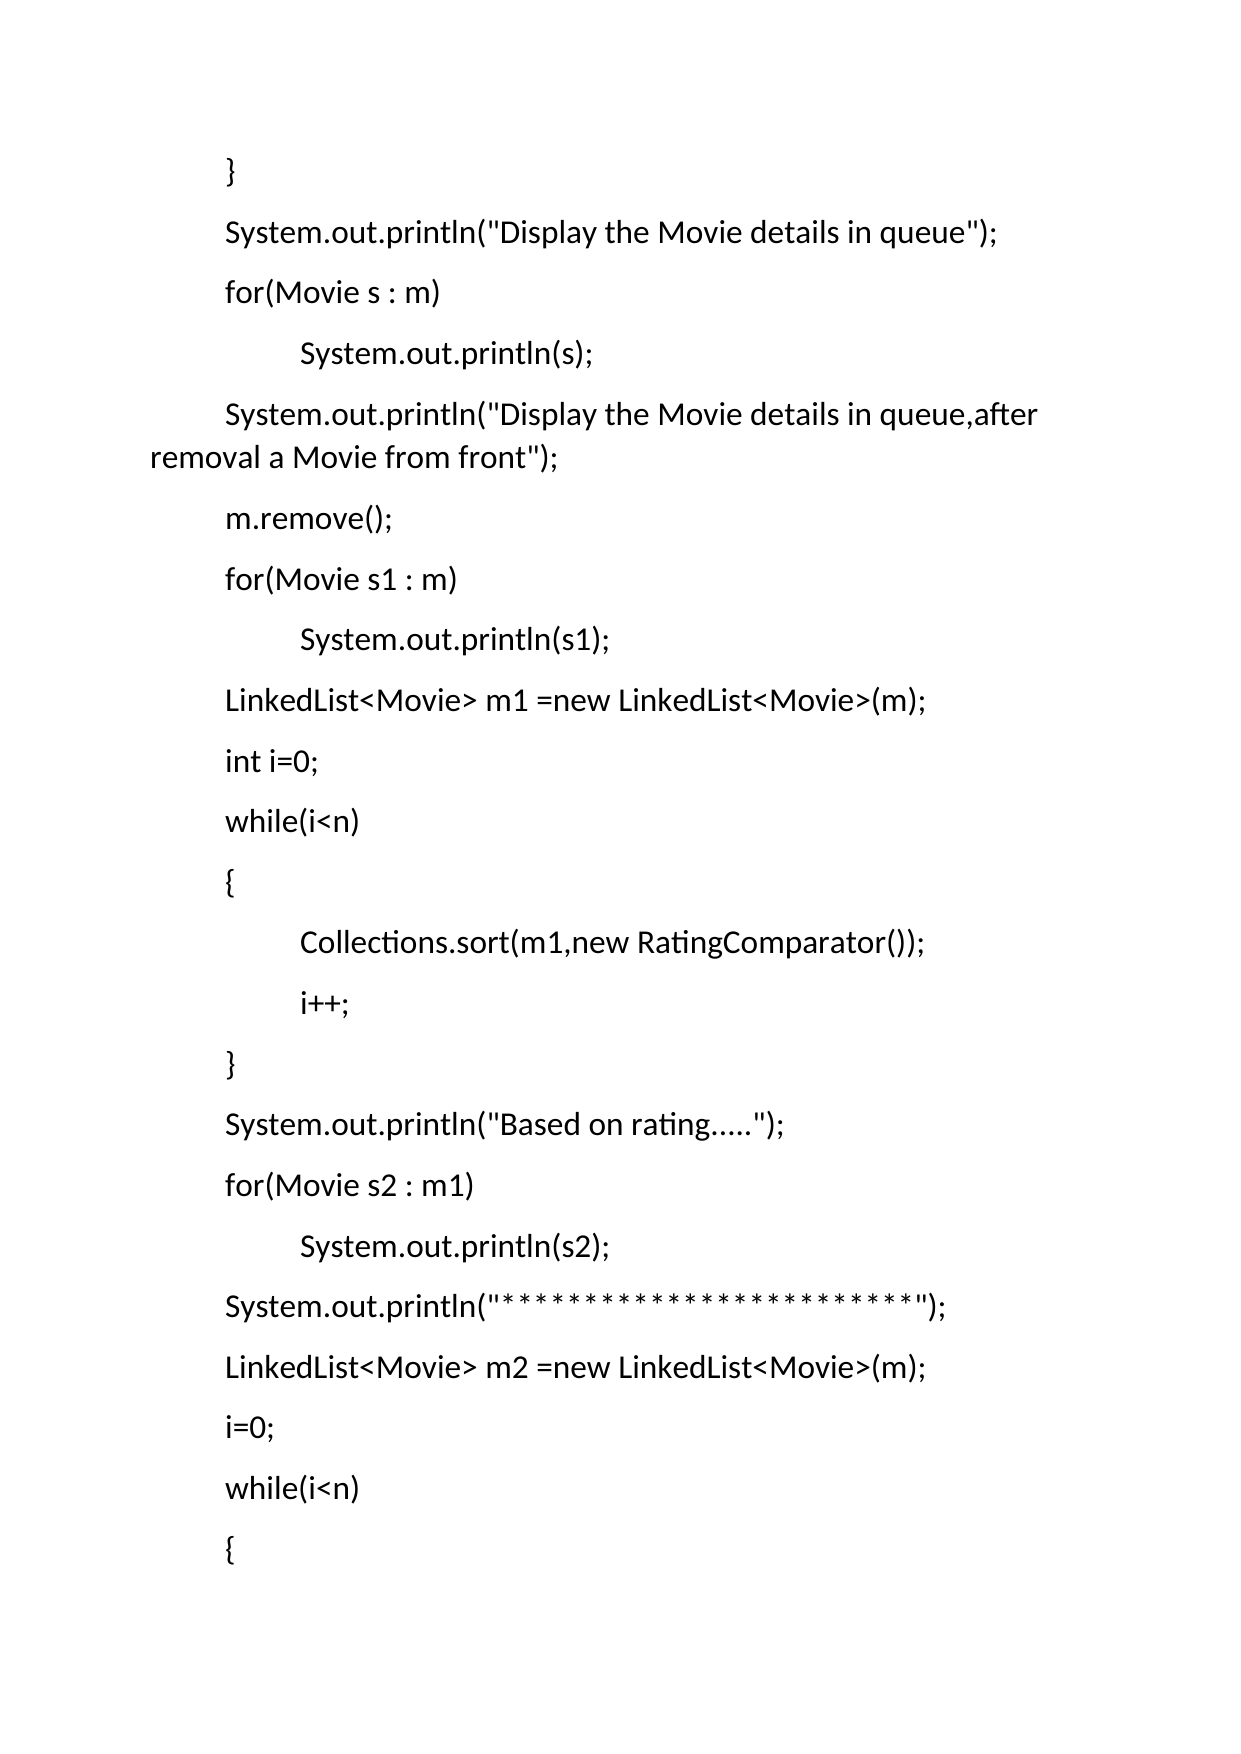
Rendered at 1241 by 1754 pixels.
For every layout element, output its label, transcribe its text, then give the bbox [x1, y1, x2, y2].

text } [150, 1043, 1090, 1083]
text for(Movie s : m) [150, 271, 1090, 312]
text System.out.println(s2); [150, 1224, 1090, 1265]
text { [150, 1528, 1090, 1568]
text System.out.println(s); [150, 332, 1090, 373]
text Collections.sort(m1,new RatingComparator()); [150, 921, 1090, 962]
text System.out.println("Display the Movie details in queue,after removal a Movie from front"); [150, 392, 1090, 477]
text i=0; [150, 1406, 1090, 1447]
text } [150, 150, 1090, 191]
text LinkedList<Movie> m2 =new LinkedList<Movie>(m); [150, 1346, 1090, 1387]
text for(Movie s1 : m) [150, 558, 1090, 598]
text i++; [150, 982, 1090, 1023]
text for(Movie s2 : m1) [150, 1164, 1090, 1205]
text while(i<n) [150, 800, 1090, 841]
text System.out.println("Based on rating....."); [150, 1103, 1090, 1144]
text System.out.println(s1); [150, 618, 1090, 659]
text m.remove(); [150, 497, 1090, 538]
text System.out.println("*************************"); [150, 1285, 1090, 1326]
text System.out.println("Display the Movie details in queue"); [150, 211, 1090, 251]
text { [150, 861, 1090, 902]
text int i=0; [150, 739, 1090, 780]
text while(i<n) [150, 1467, 1090, 1508]
text LinkedList<Movie> m1 =new LinkedList<Movie>(m); [150, 679, 1090, 720]
